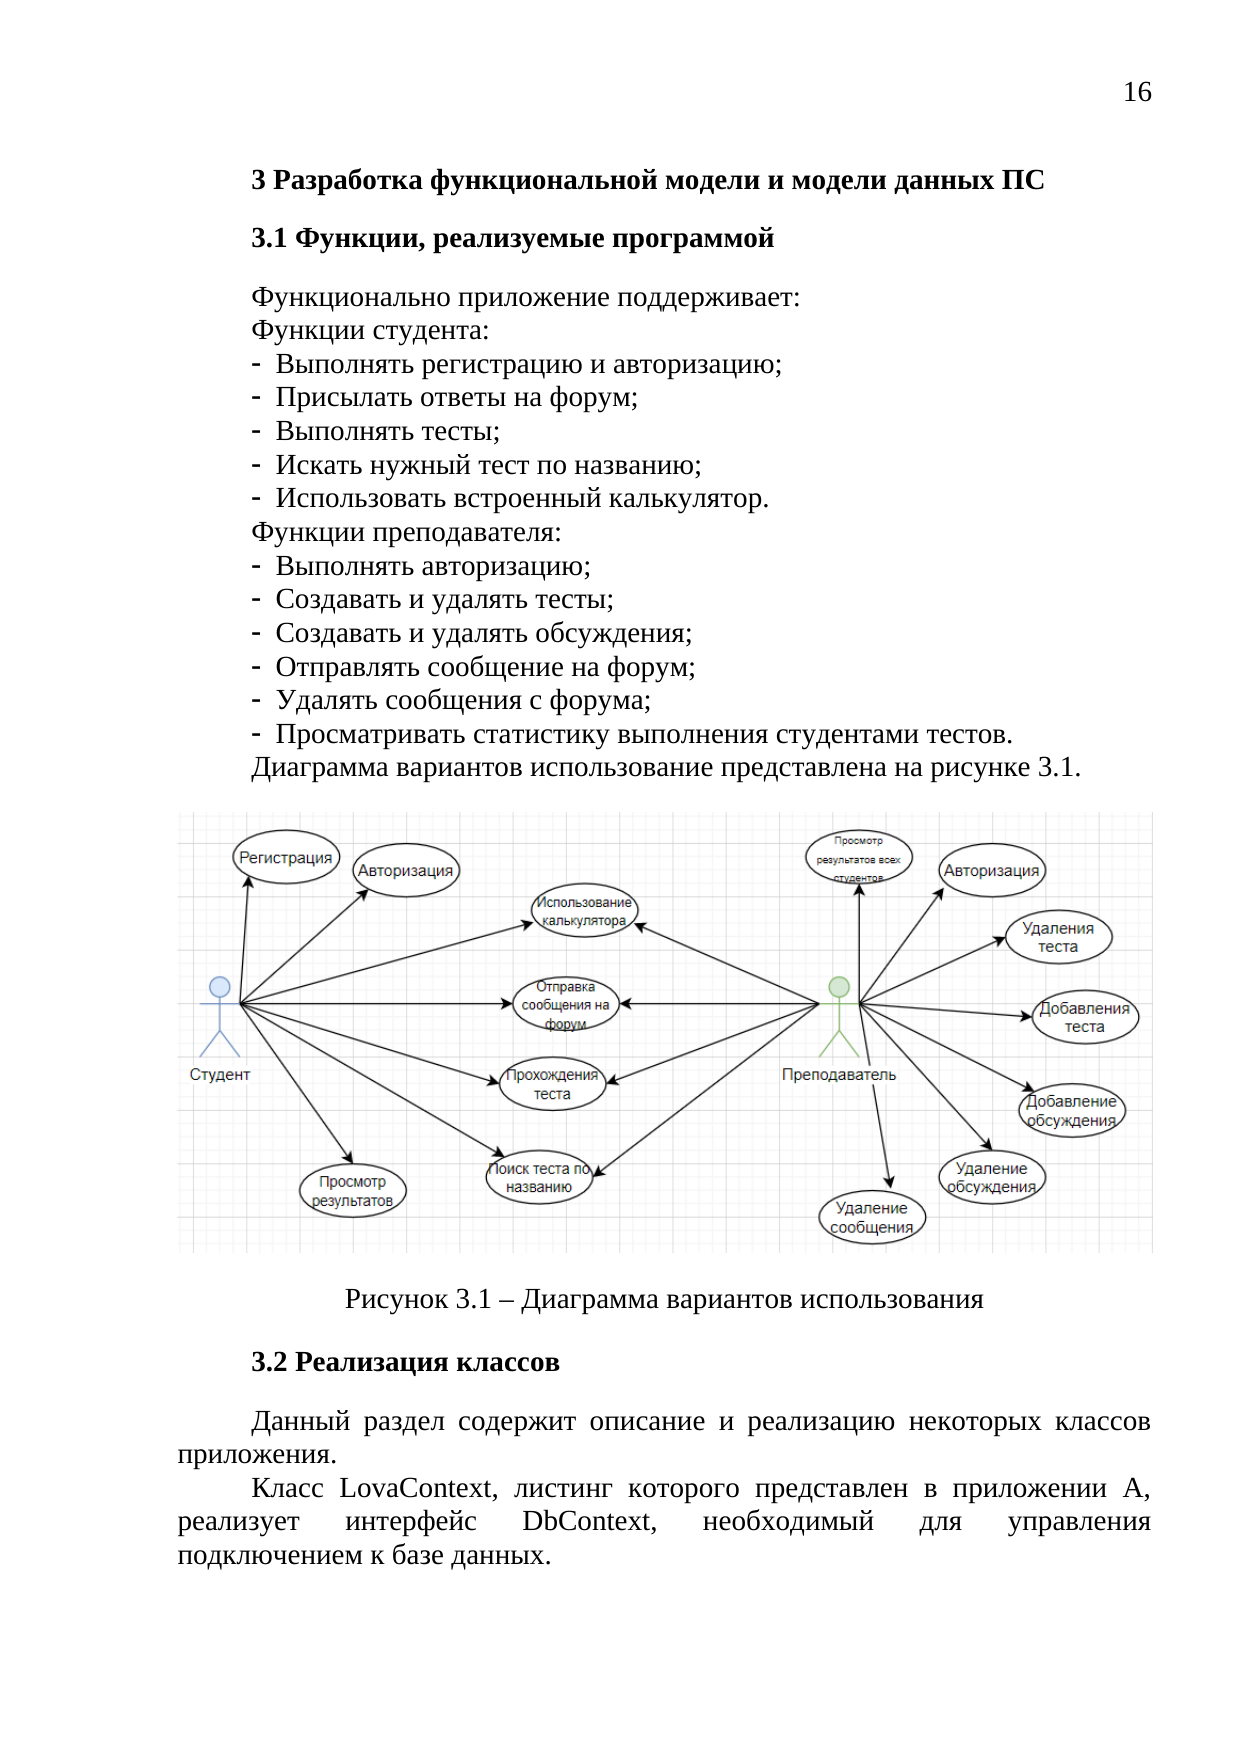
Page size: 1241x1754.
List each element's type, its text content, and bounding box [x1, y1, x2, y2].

list Выполнять авторизацию; [177, 548, 1152, 581]
text Рисунок 3.1 – Диаграмма вариантов использования [177, 1281, 1152, 1315]
text Функции студента: [177, 312, 1152, 346]
list Создавать и удалять обсуждения; [177, 615, 1152, 649]
text Диаграмма вариантов использование представлена на рисунке 3.1. [177, 749, 1152, 783]
list Отправлять сообщение на форум; [177, 649, 1152, 682]
list Создавать и удалять тесты; [177, 581, 1152, 615]
text Данный раздел содержит описание и реализацию некоторых классов приложения. [177, 1403, 1152, 1470]
text Класс LovaContext, листинг которого представлен в приложении А, реализует интерфейс DbContext, необходимый для управления подключением к базе данных. [177, 1470, 1152, 1570]
text Функции преподавателя: [177, 514, 1152, 548]
subtitle 3.2 Реализация классов [177, 1344, 1152, 1378]
subtitle 3 Разработка функциональной модели и модели данных ПС [177, 162, 1152, 195]
list Присылать ответы на форум; [177, 379, 1152, 413]
list Просматривать статистику выполнения студентами тестов. [177, 716, 1152, 749]
picture [177, 812, 1153, 1253]
list Использовать встроенный калькулятор. [177, 481, 1152, 514]
list Выполнять тесты; [177, 413, 1152, 447]
list Выполнять регистрацию и авторизацию; [177, 346, 1152, 379]
text Функционально приложение поддерживает: [177, 279, 1152, 312]
list Искать нужный тест по названию; [177, 447, 1152, 481]
list Удалять сообщения с форума; [177, 682, 1152, 716]
subtitle 3.1 Функции, реализуемые программой [177, 220, 1152, 254]
